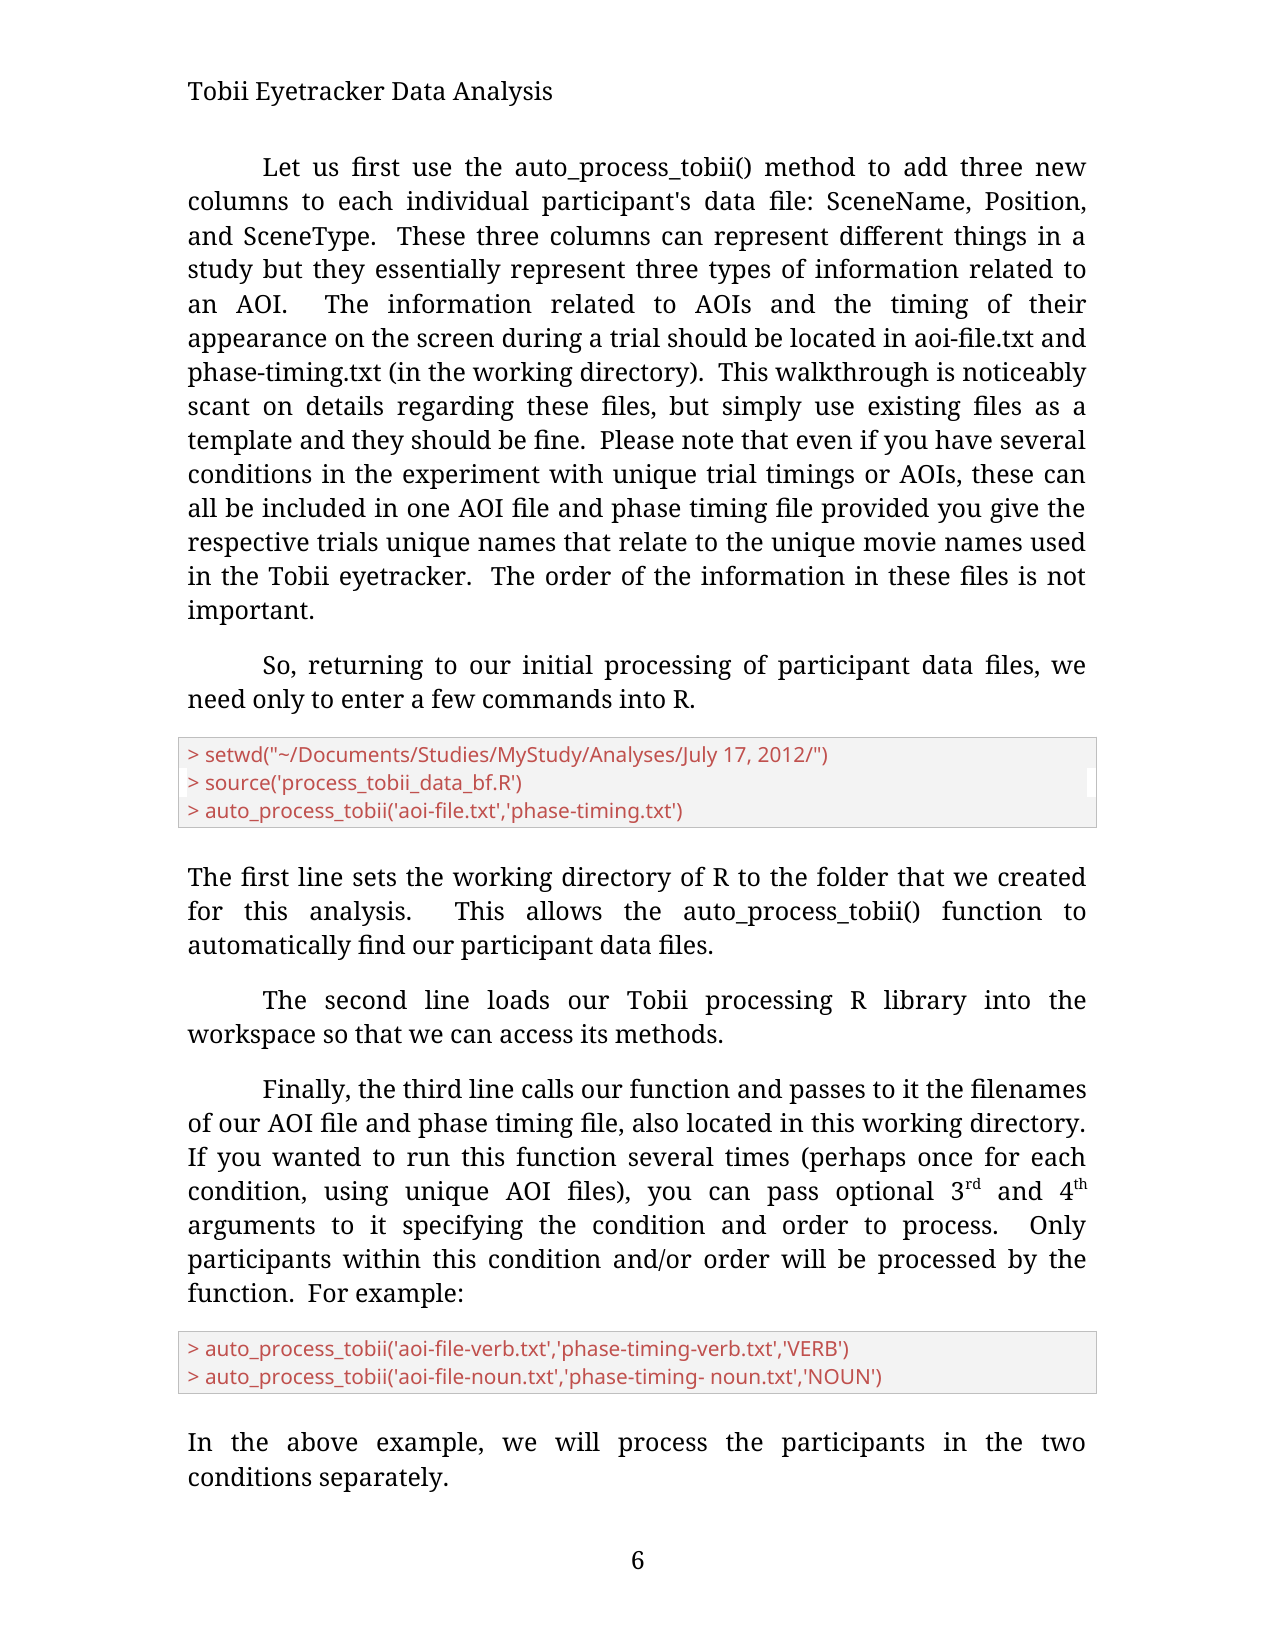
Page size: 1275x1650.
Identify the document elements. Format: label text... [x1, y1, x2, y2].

text Let us first use the auto_process_tobii() method to add three new columns to each individual participant's data file: SceneName, Position, and SceneType. These three columns can represent different things in a study but they essentially represent three types of information related to an AOI. The information related to AOIs and the timing of their appearance on the screen during a trial should be located in aoi-file.txt and phase-timing.txt (in the working directory). This walkthrough is noticeably scant on details regarding these files, but simply use existing files as a template and they should be fine. Please note that even if you have several conditions in the experiment with unique trial timings or AOIs, these can all be included in one AOI file and phase timing file provided you give the respective trials unique names that relate to the unique movie names used in the Tobii eyetracker. The order of the information in these files is not important. [187, 150, 1087, 627]
text In the above example, we will process the participants in the two conditions separately. [187, 1425, 1087, 1493]
text > auto_process_tobii('aoi-file-verb.txt','phase-timing-verb.txt','VERB') [179, 1332, 1096, 1359]
text > auto_process_tobii('aoi-file.txt','phase-timing.txt') [179, 793, 1096, 827]
text The first line sets the working directory of R to the folder that we created for this analysis. This allows the auto_process_tobii() function to automatically find our participant data files. [187, 859, 1087, 962]
text > auto_process_tobii('aoi-file-noun.txt','phase-timing- noun.txt','NOUN') [179, 1359, 1096, 1393]
text > setwd("~/Documents/Studies/MyStudy/Analyses/July 17, 2012/") [179, 738, 1096, 768]
text Finally, the third line calls our function and passes to it the filenames of our AOI file and phase timing file, also located in this working directory. If you wanted to run this function several times (perhaps once for each condition, using unique AOI files), you can pass optional 3rd and 4th arguments to it specifying the condition and order to process. Only participants within this condition and/or order will be processed by the function. For example: [187, 1071, 1087, 1310]
text So, returning to our initial processing of participant data files, we need only to enter a few commands into R. [187, 648, 1087, 716]
text > source('process_tobii_data_bf.R') [187, 768, 1087, 793]
text The second line loads our Tobii processing R library into the workspace so that we can access its methods. [187, 982, 1087, 1051]
